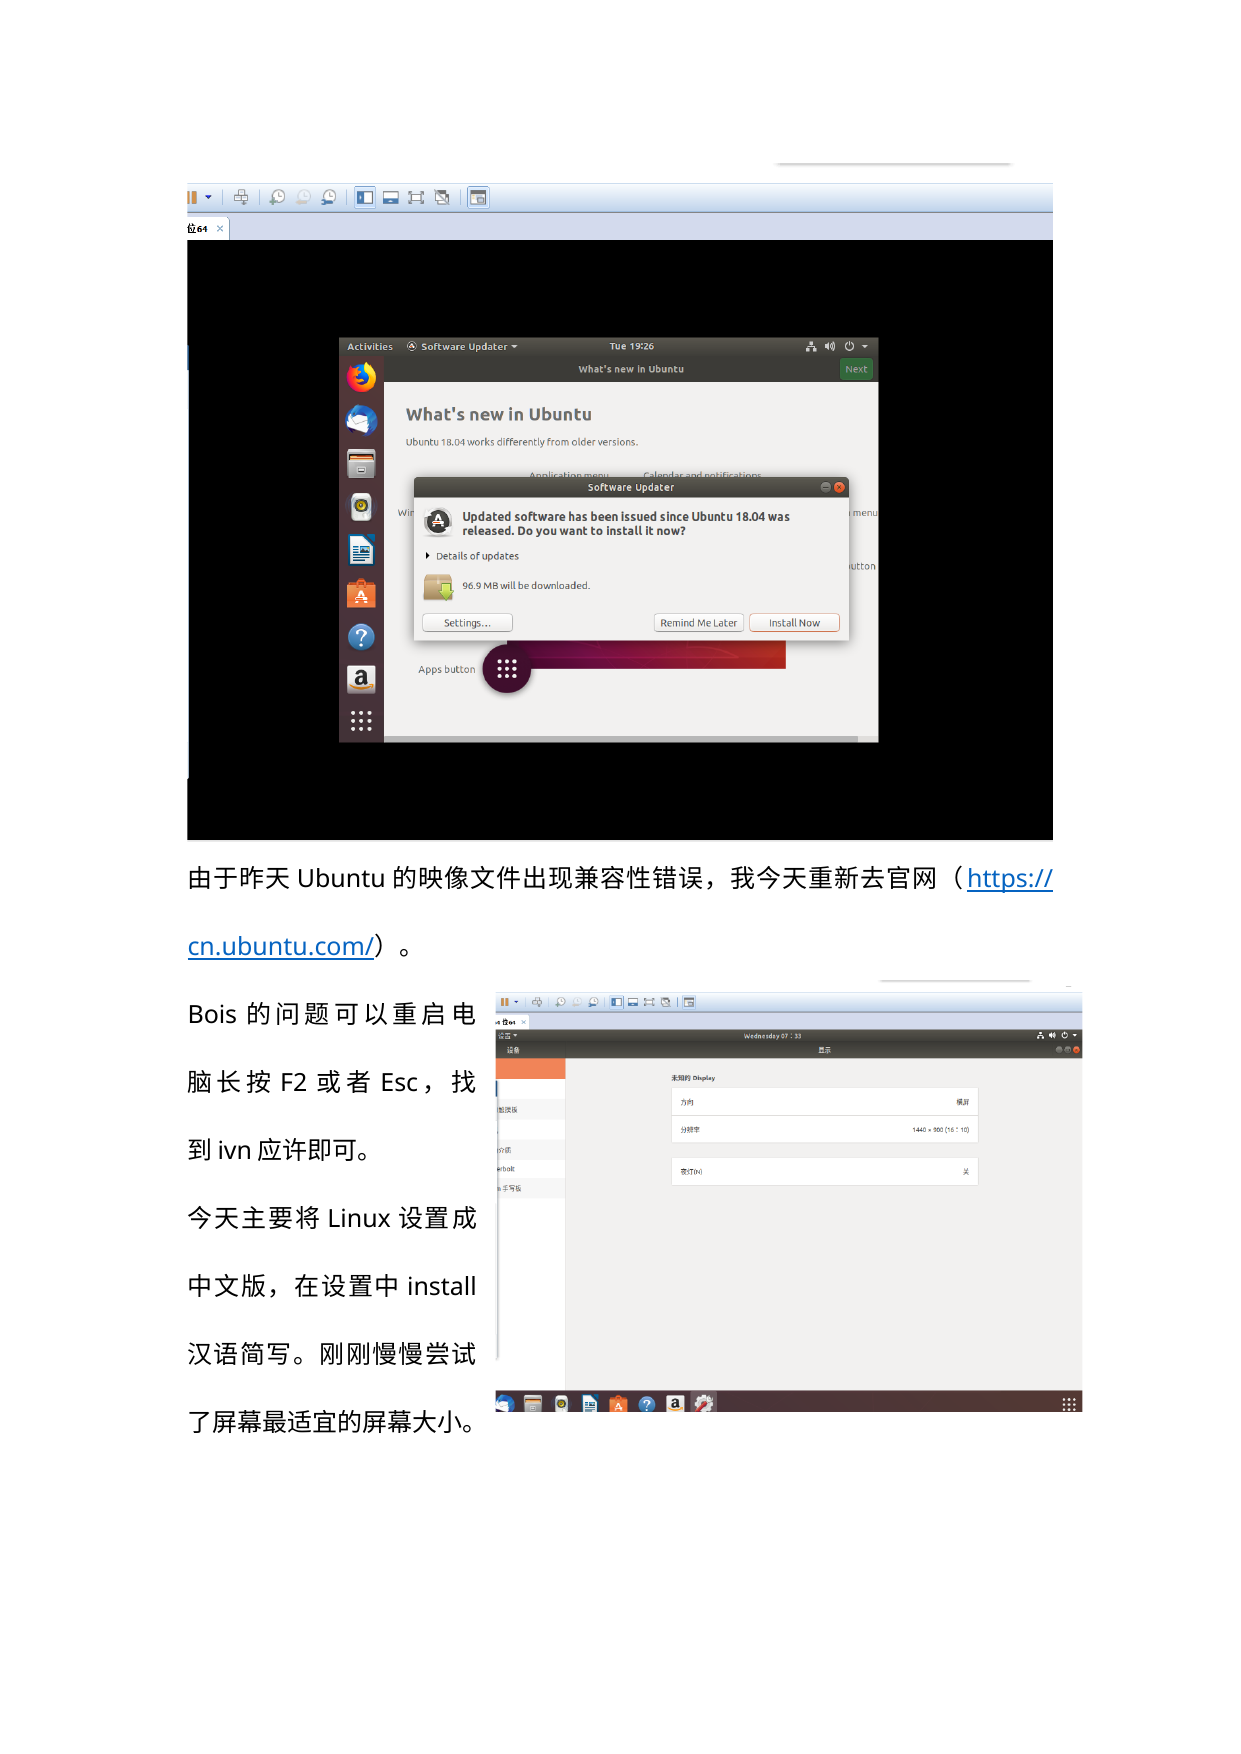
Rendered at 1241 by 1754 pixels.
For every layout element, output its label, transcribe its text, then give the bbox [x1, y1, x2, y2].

picture [495, 980, 1083, 1412]
text 今天主要将Linux设置成中文版，在设置中install汉语简写。刚刚慢慢尝试了屏幕最适宜的屏幕大小。 [187, 1183, 1053, 1454]
text 由于昨天Ubuntu的映像文件出现兼容性错误，我今天重新去官网（https://cn.ubuntu.com/）。 [187, 843, 1053, 979]
picture [187, 163, 1053, 842]
text Bois的问题可以重启电脑长按F2或者Esc，找到ivn应许即可。 [187, 979, 1053, 1183]
